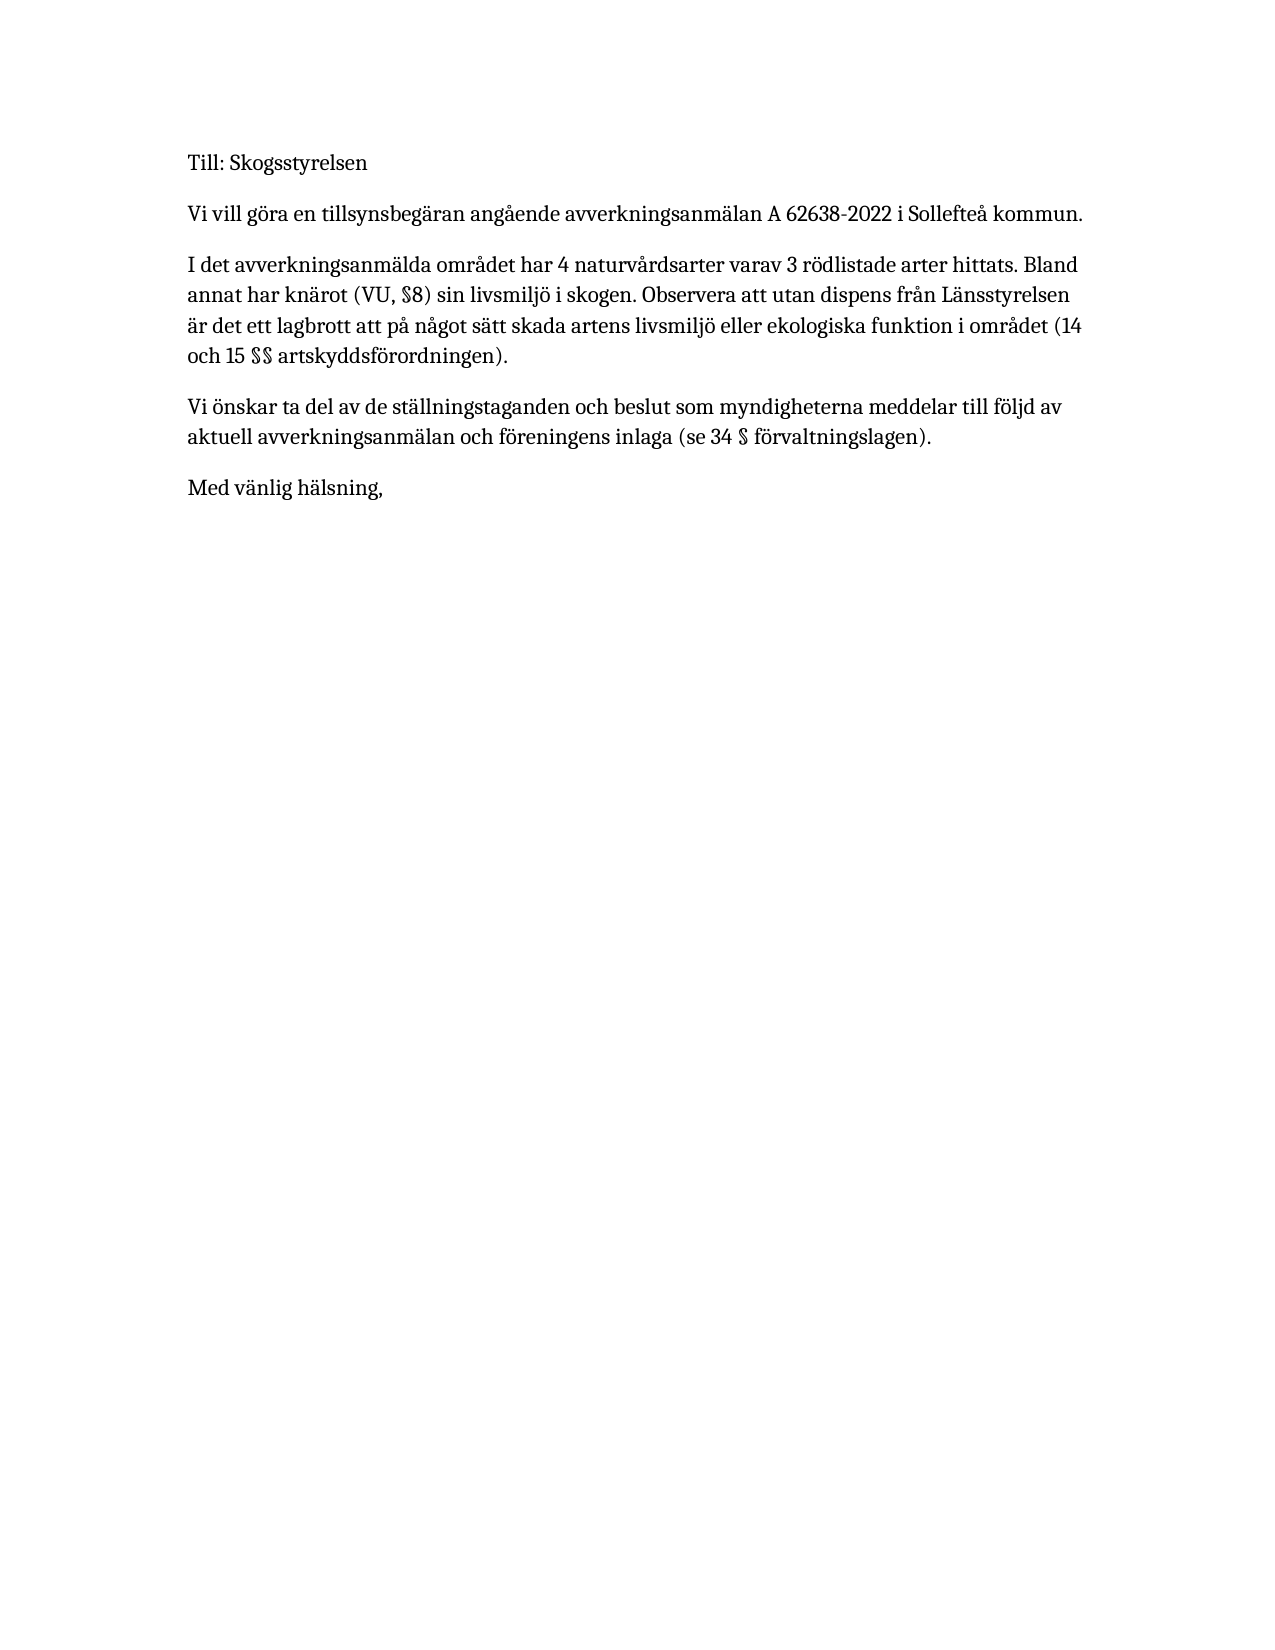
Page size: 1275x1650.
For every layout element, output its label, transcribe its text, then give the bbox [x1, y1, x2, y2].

text Vi vill göra en tillsynsbegäran angående avverkningsanmälan A 62638-2022 i Sollefteå kommun. [187, 201, 1087, 227]
text Till: Skogsstyrelsen [187, 150, 1087, 176]
text I det avverkningsanmälda området har 4 naturvårdsarter varav 3 rödlistade arter hittats. Bland annat har knärot (VU, §8) sin livsmiljö i skogen. Observera att utan dispens från Länsstyrelsen är det ett lagbrott att på något sätt skada artens livsmiljö eller ekologiska funktion i området (14 och 15 §§ artskyddsförordningen). [187, 252, 1087, 369]
text Vi önskar ta del av de ställningstaganden och beslut som myndigheterna meddelar till följd av aktuell avverkningsanmälan och föreningens inlaga (se 34 § förvaltningslagen). [187, 394, 1087, 450]
text Med vänlig hälsning, [187, 475, 1087, 532]
